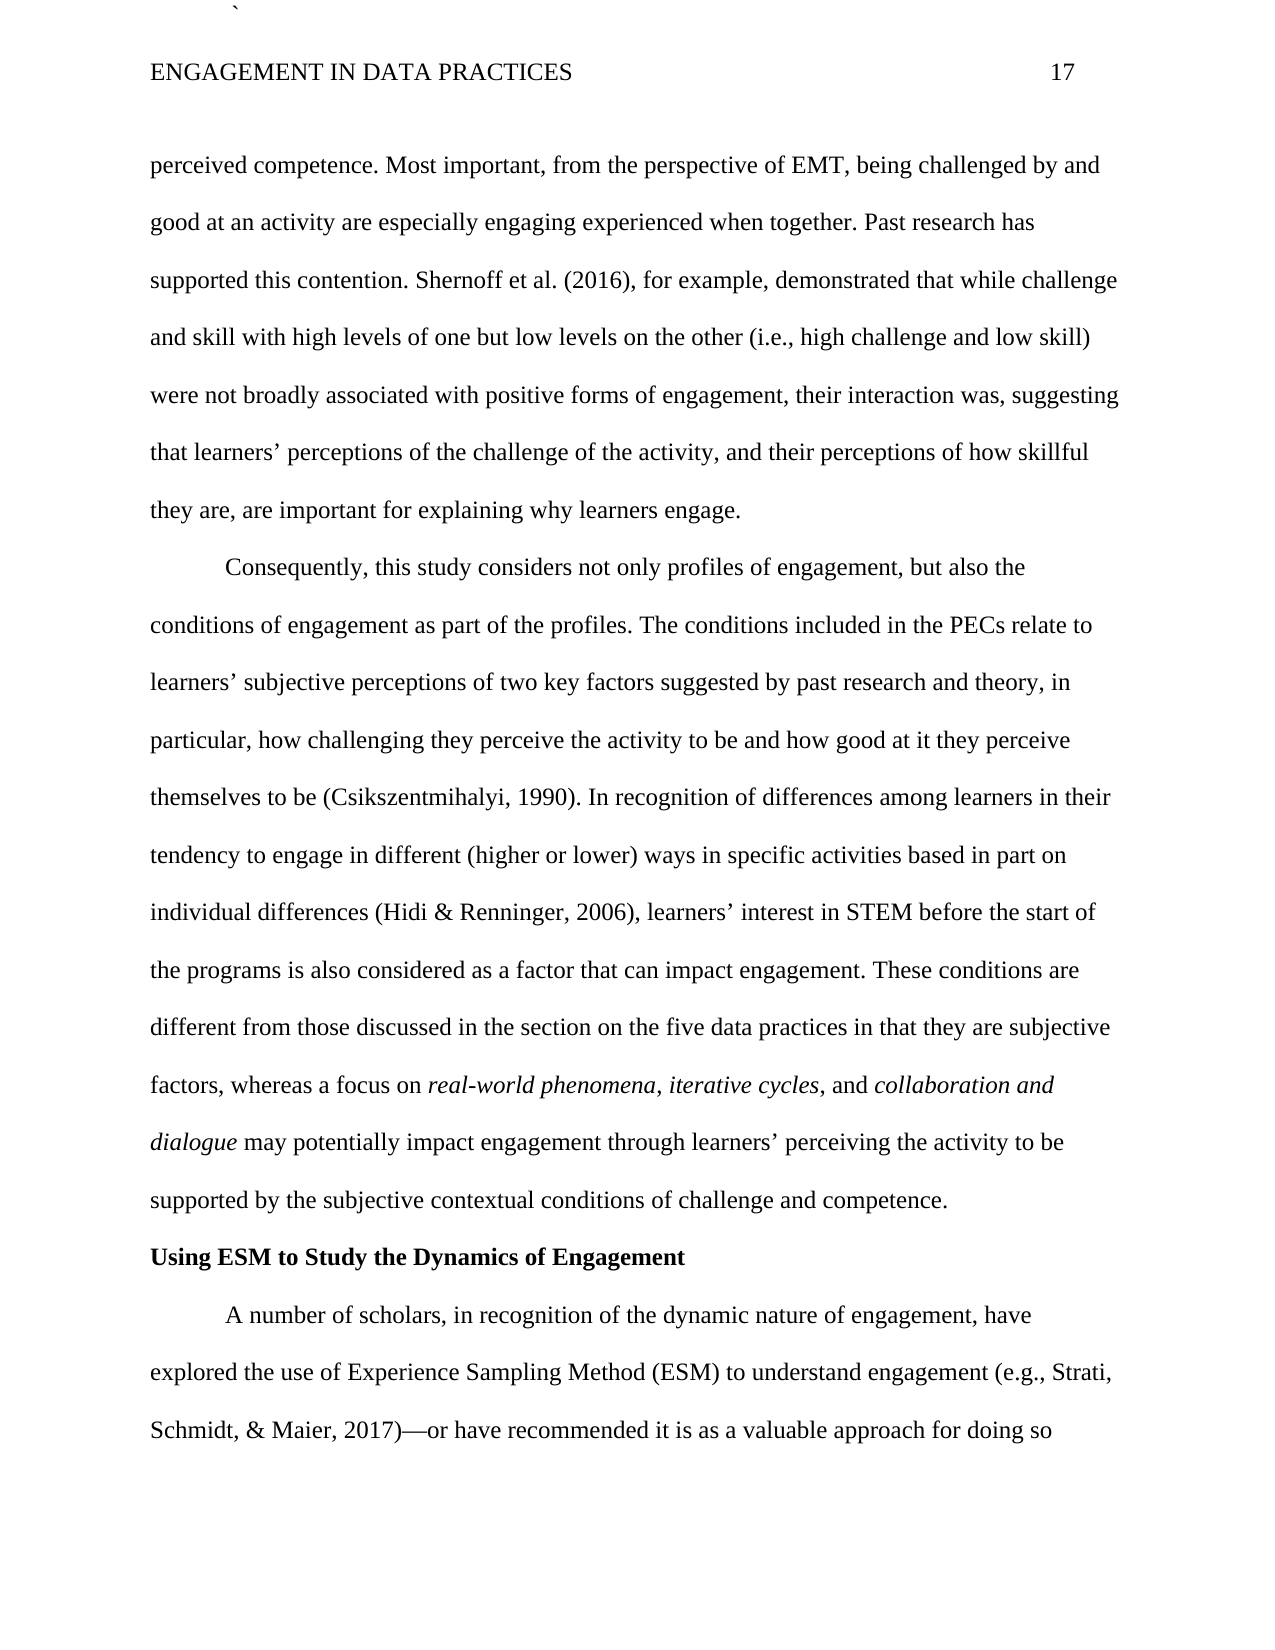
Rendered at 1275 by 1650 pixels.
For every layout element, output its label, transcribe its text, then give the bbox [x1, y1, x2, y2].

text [150, 1300, 1125, 1444]
subtitle Using ESM to Study the Dynamics of Engagement [150, 1242, 1125, 1271]
text Consequently, this study considers not only profiles of engagement, but also the conditions of engagement as part of the profiles. The conditions included in the PECs relate to learners’ subjective perceptions of two key factors suggested by past research and theory, in particular, how challenging they perceive the activity to be and how good at it they perceive themselves to be (Csikszentmihalyi, 1990). In recognition of differences among learners in their tendency to engage in different (higher or lower) ways in specific activities based in part on individual differences (Hidi & Renninger, 2006), learners’ interest in STEM before the start of the programs is also considered as a factor that can impact engagement. These conditions are different from those discussed in the section on the five data practices in that they are subjective factors, whereas a focus on real-world phenomena, iterative cycles, and collaboration and dialogue may potentially impact engagement through learners’ perceiving the activity to be supported by the subjective contextual conditions of challenge and competence. [150, 552, 1125, 1214]
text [150, 150, 1125, 524]
